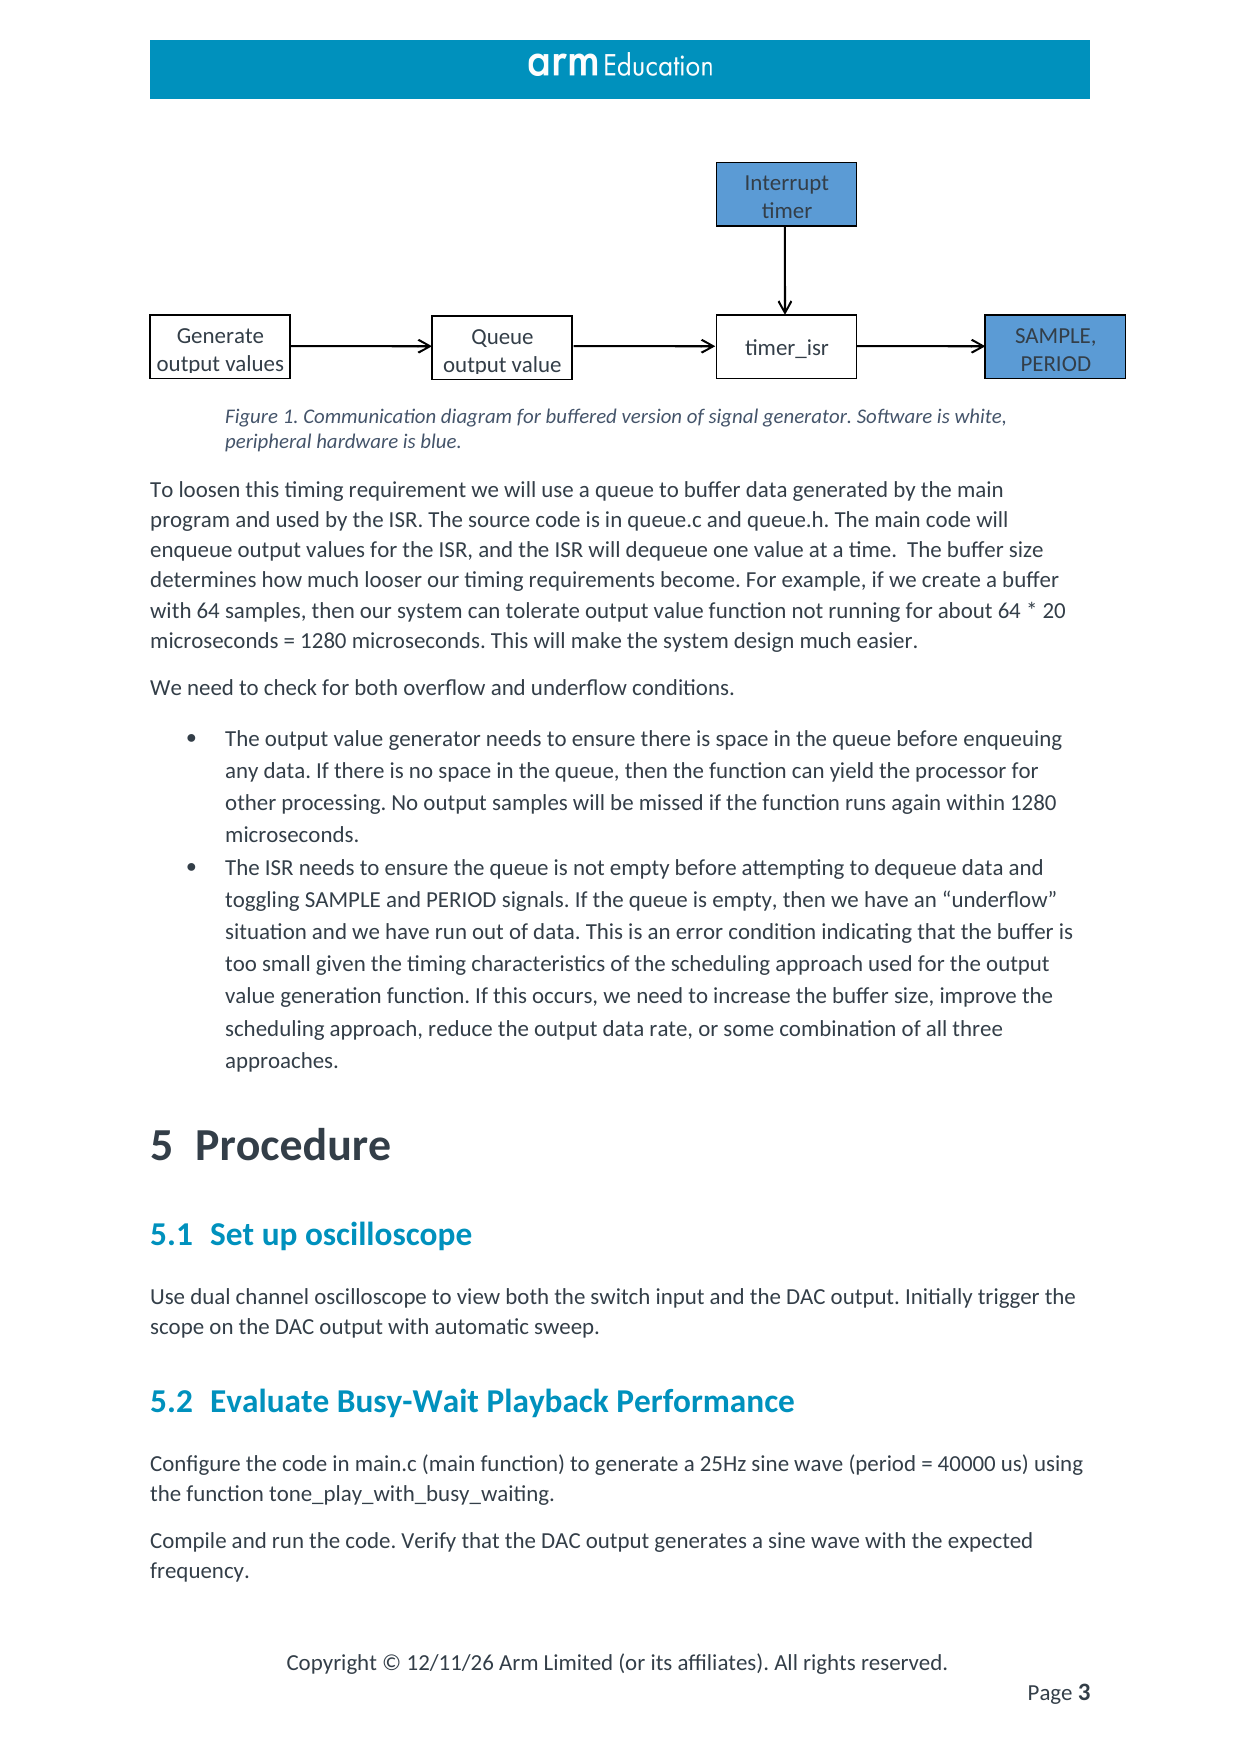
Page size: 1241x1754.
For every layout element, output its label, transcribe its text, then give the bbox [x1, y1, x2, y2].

picture [675, 58, 679, 75]
subtitle Set up oscilloscope [150, 1213, 1090, 1254]
text Compile and run the code. Verify that the DAC output generates a sine wave with the expected frequency. [150, 1526, 1090, 1584]
list The output value generator needs to ensure there is space in the queue before enqueuing any data. If there is no space in the queue, then the function can yield the processor for other processing. No output samples will be missed if the function runs again within 1280 microseconds. [187, 724, 1090, 848]
text To loosen this timing requirement we will use a queue to buffer data generated by the main program and used by the ISR. The source code is in queue.c and queue.h. The main code will enqueue output values for the ISR, and the ISR will dequeue one value at a time. The buffer size determines how much looser our timing requirements become. For example, if we create a buffer with 64 samples, then our system can tolerate output value function not running for about 64 * 20 microseconds = 1280 microseconds. This will make the system design much easier. [150, 475, 1090, 654]
picture [554, 54, 566, 75]
subtitle Procedure [150, 1116, 1090, 1171]
text We need to check for both overflow and underflow conditions. [150, 673, 1090, 701]
picture [570, 54, 597, 75]
picture [529, 54, 548, 75]
picture [606, 55, 615, 75]
subtitle Evaluate Busy-Wait Playback Performance [150, 1380, 1090, 1421]
list The ISR needs to ensure the queue is not empty before attempting to dequeue data and toggling SAMPLE and PERIOD signals. If the queue is empty, then we have an “underflow” situation and we have run out of data. This is an error condition indicating that the buffer is too small given the timing characteristics of the scheduling approach used for the output value generation function. If this occurs, we need to increase the buffer size, improve the scheduling approach, reduce the output data rate, or some combination of all three approaches. [187, 853, 1090, 1074]
text Configure the code in main.c (main function) to generate a 25Hz sine wave (period = 40000 us) using the function tone_play_with_busy_waiting. [150, 1449, 1090, 1507]
text Use dual channel oscilloscope to view both the switch input and the DAC output. Initially trigger the scope on the DAC output with automatic sweep. [150, 1282, 1090, 1341]
